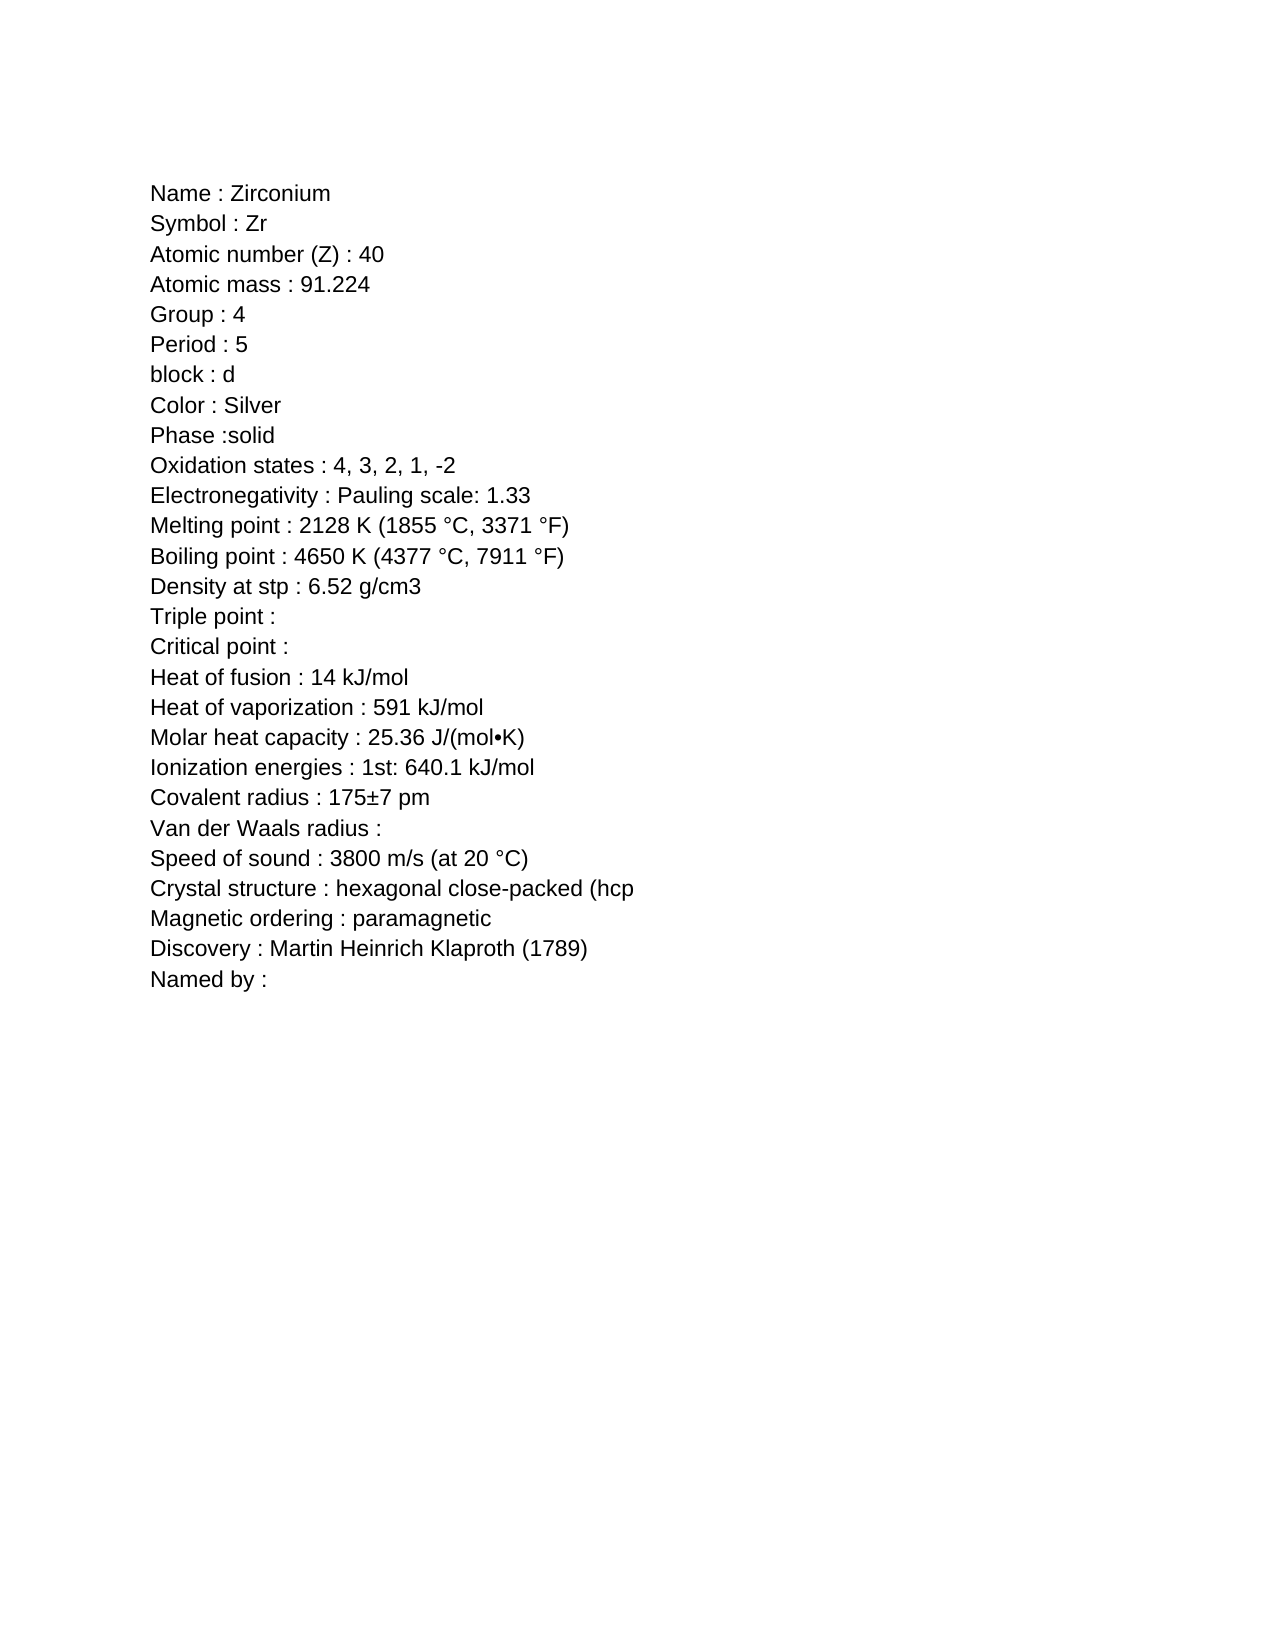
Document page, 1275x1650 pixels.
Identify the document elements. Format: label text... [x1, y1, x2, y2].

text Color : Silver [150, 392, 1125, 418]
text Crystal structure : hexagonal close-packed (hcp [150, 875, 1125, 901]
text Heat of fusion : 14 kJ/mol [150, 663, 1125, 690]
text Name : Zirconium [150, 180, 1125, 207]
text Heat of vaporization : 591 kJ/mol [150, 694, 1125, 720]
text block : d [150, 361, 1125, 388]
text Discovery : Martin Heinrich Klaproth (1789) [150, 935, 1125, 962]
text Density at stp : 6.52 g/cm3 [150, 573, 1125, 599]
text Boiling point : 4650 K (4377 °C, 7911 °F) [150, 543, 1125, 569]
text Period : 5 [150, 331, 1125, 358]
text Melting point : 2128 K (1855 °C, 3371 °F) [150, 512, 1125, 539]
text Speed of sound : 3800 m/s (at 20 °C) [150, 845, 1125, 871]
text Symbol : Zr [150, 210, 1125, 237]
text Covalent radius : 175±7 pm [150, 784, 1125, 811]
text Phase :solid [150, 422, 1125, 448]
text Atomic mass : 91.224 [150, 271, 1125, 297]
text Group : 4 [150, 301, 1125, 327]
text Oxidation states : 4, 3, 2, 1, -2 [150, 452, 1125, 478]
text Triple point : [150, 603, 1125, 629]
text Atomic number (Z) : 40 [150, 241, 1125, 267]
text Critical point : [150, 633, 1125, 660]
text Named by : [150, 966, 1125, 992]
text Magnetic ordering : paramagnetic [150, 905, 1125, 932]
text Electronegativity : Pauling scale: 1.33 [150, 482, 1125, 509]
text Molar heat capacity : 25.36 J/(mol•K) [150, 724, 1125, 750]
text Van der Waals radius : [150, 814, 1125, 841]
text Ionization energies : 1st: 640.1 kJ/mol [150, 754, 1125, 781]
